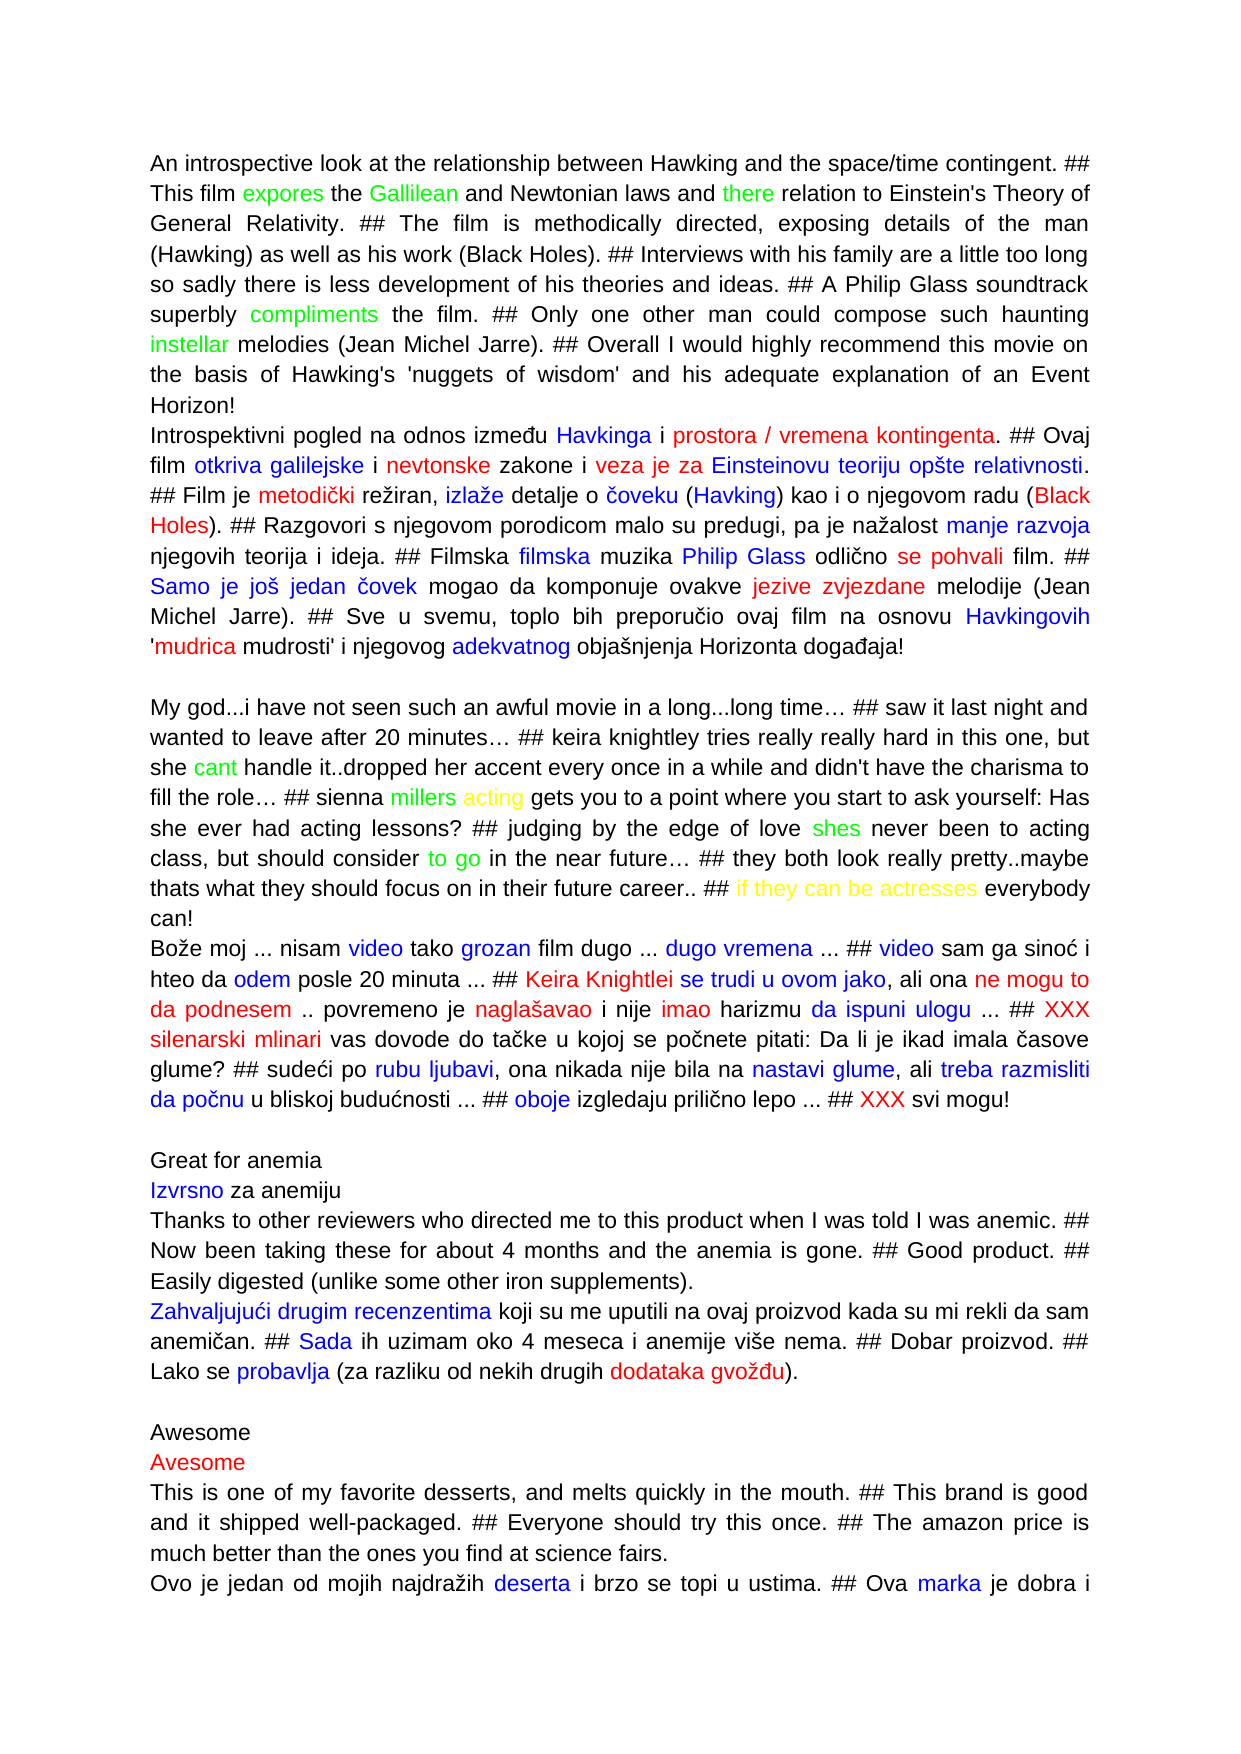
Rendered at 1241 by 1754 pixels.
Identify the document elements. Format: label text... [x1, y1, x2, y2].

text Zahvaljujući drugim recenzentima koji su me uputili na ovaj proizvod kada su mi rekli da sam anemičan. ## Sada ih uzimam oko 4 meseca i anemije više nema. ## Dobar proizvod. ## Lako se probavlja (za razliku od nekih drugih dodataka gvožđu). [150, 1298, 1090, 1385]
text Avesome [150, 1449, 1090, 1475]
text Introspektivni pogled na odnos između Havkinga i prostora / vremena kontingenta. ## Ovaj film otkriva galilejske i nevtonske zakone i veza je za Einsteinovu teoriju opšte relativnosti. ## Film je metodički režiran, izlaže detalje o čoveku (Havking) kao i o njegovom radu (Black Holes). ## Razgovori s njegovom porodicom malo su predugi, pa je nažalost manje razvoja njegovih teorija i ideja. ## Filmska filmska muzika Philip Glass odlično se pohvali film. ## Samo je još jedan čovek mogao da komponuje ovakve jezive zvjezdane melodije (Jean Michel Jarre). ## Sve u svemu, toplo bih preporučio ovaj film na osnovu Havkingovih 'mudrica mudrosti' i njegovog adekvatnog objašnjenja Horizonta događaja! [150, 422, 1090, 660]
text My god...i have not seen such an awful movie in a long...long time… ## saw it last night and wanted to leave after 20 minutes… ## keira knightley tries really really hard in this one, but she cant handle it..dropped her accent every once in a while and didn't have the charisma to fill the role… ## sienna millers acting gets you to a point where you start to ask yourself: Has she ever had acting lessons? ## judging by the edge of love shes never been to acting class, but should consider to go in the near future… ## they both look really pretty..maybe thats what they should focus on in their future career.. ## if they can be actresses everybody can! [150, 694, 1090, 932]
text Izvrsno za anemiju [150, 1177, 1090, 1203]
text Great for anemia [150, 1147, 1090, 1173]
text An introspective look at the relationship between Hawking and the space/time contingent. ## This film expores the Gallilean and Newtonian laws and there relation to Einstein's Theory of General Relativity. ## The film is methodically directed, exposing details of the man (Hawking) as well as his work (Black Holes). ## Interviews with his family are a little too long so sadly there is less development of his theories and ideas. ## A Philip Glass soundtrack superbly compliments the film. ## Only one other man could compose such haunting instellar melodies (Jean Michel Jarre). ## Overall I would highly recommend this movie on the basis of Hawking's 'nuggets of wisdom' and his adequate explanation of an Event Horizon! [150, 150, 1090, 418]
text This is one of my favorite desserts, and melts quickly in the mouth. ## This brand is good and it shipped well-packaged. ## Everyone should try this once. ## The amazon price is much better than the ones you find at science fairs. [150, 1479, 1090, 1566]
text Bože moj ... nisam video tako grozan film dugo ... dugo vremena ... ## video sam ga sinoć i hteo da odem posle 20 minuta ... ## Keira Knightlei se trudi u ovom jako, ali ona ne mogu to da podnesem .. povremeno je naglašavao i nije imao harizmu da ispuni ulogu ... ## XXX silenarski mlinari vas dovode do tačke u kojoj se počnete pitati: Da li je ikad imala časove glume? ## sudeći po rubu ljubavi, ona nikada nije bila na nastavi glume, ali treba razmisliti da počnu u bliskoj budućnosti ... ## oboje izgledaju prilično lepo ... ## XXX svi mogu! [150, 935, 1090, 1113]
text Thanks to other reviewers who directed me to this product when I was told I was anemic. ## Now been taking these for about 4 months and the anemia is gone. ## Good product. ## Easily digested (unlike some other iron supplements). [150, 1207, 1090, 1294]
text Awesome [150, 1419, 1090, 1445]
